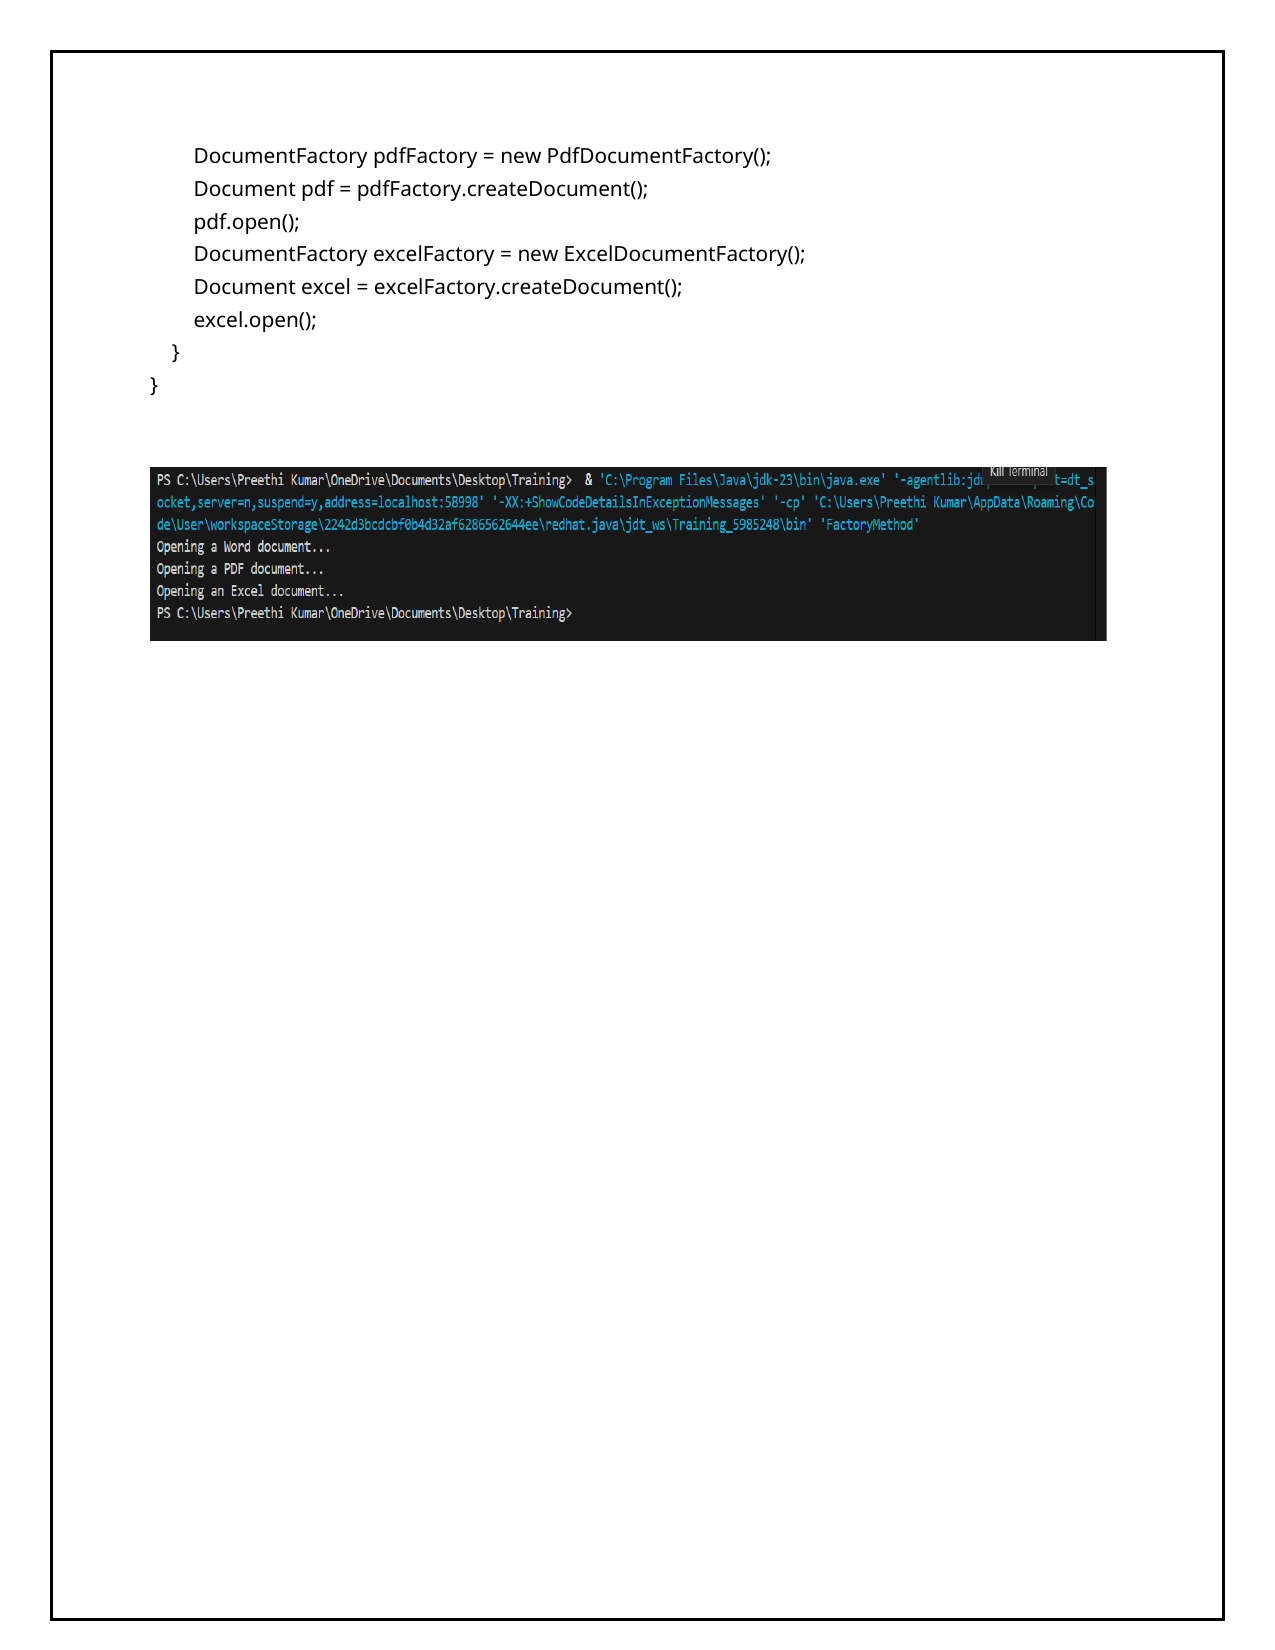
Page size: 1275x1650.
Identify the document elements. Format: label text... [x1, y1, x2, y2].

text } [150, 370, 1087, 398]
picture [150, 467, 1107, 641]
text pdf.open(); [150, 207, 1087, 235]
text DocumentFactory excelFactory = new ExcelDocumentFactory(); [150, 239, 1087, 268]
text excel.open(); [150, 305, 1087, 333]
text Document excel = excelFactory.createDocument(); [150, 272, 1087, 301]
text Document pdf = pdfFactory.createDocument(); [150, 174, 1087, 203]
text } [150, 337, 1087, 366]
text DocumentFactory pdfFactory = new PdfDocumentFactory(); [150, 142, 1087, 170]
